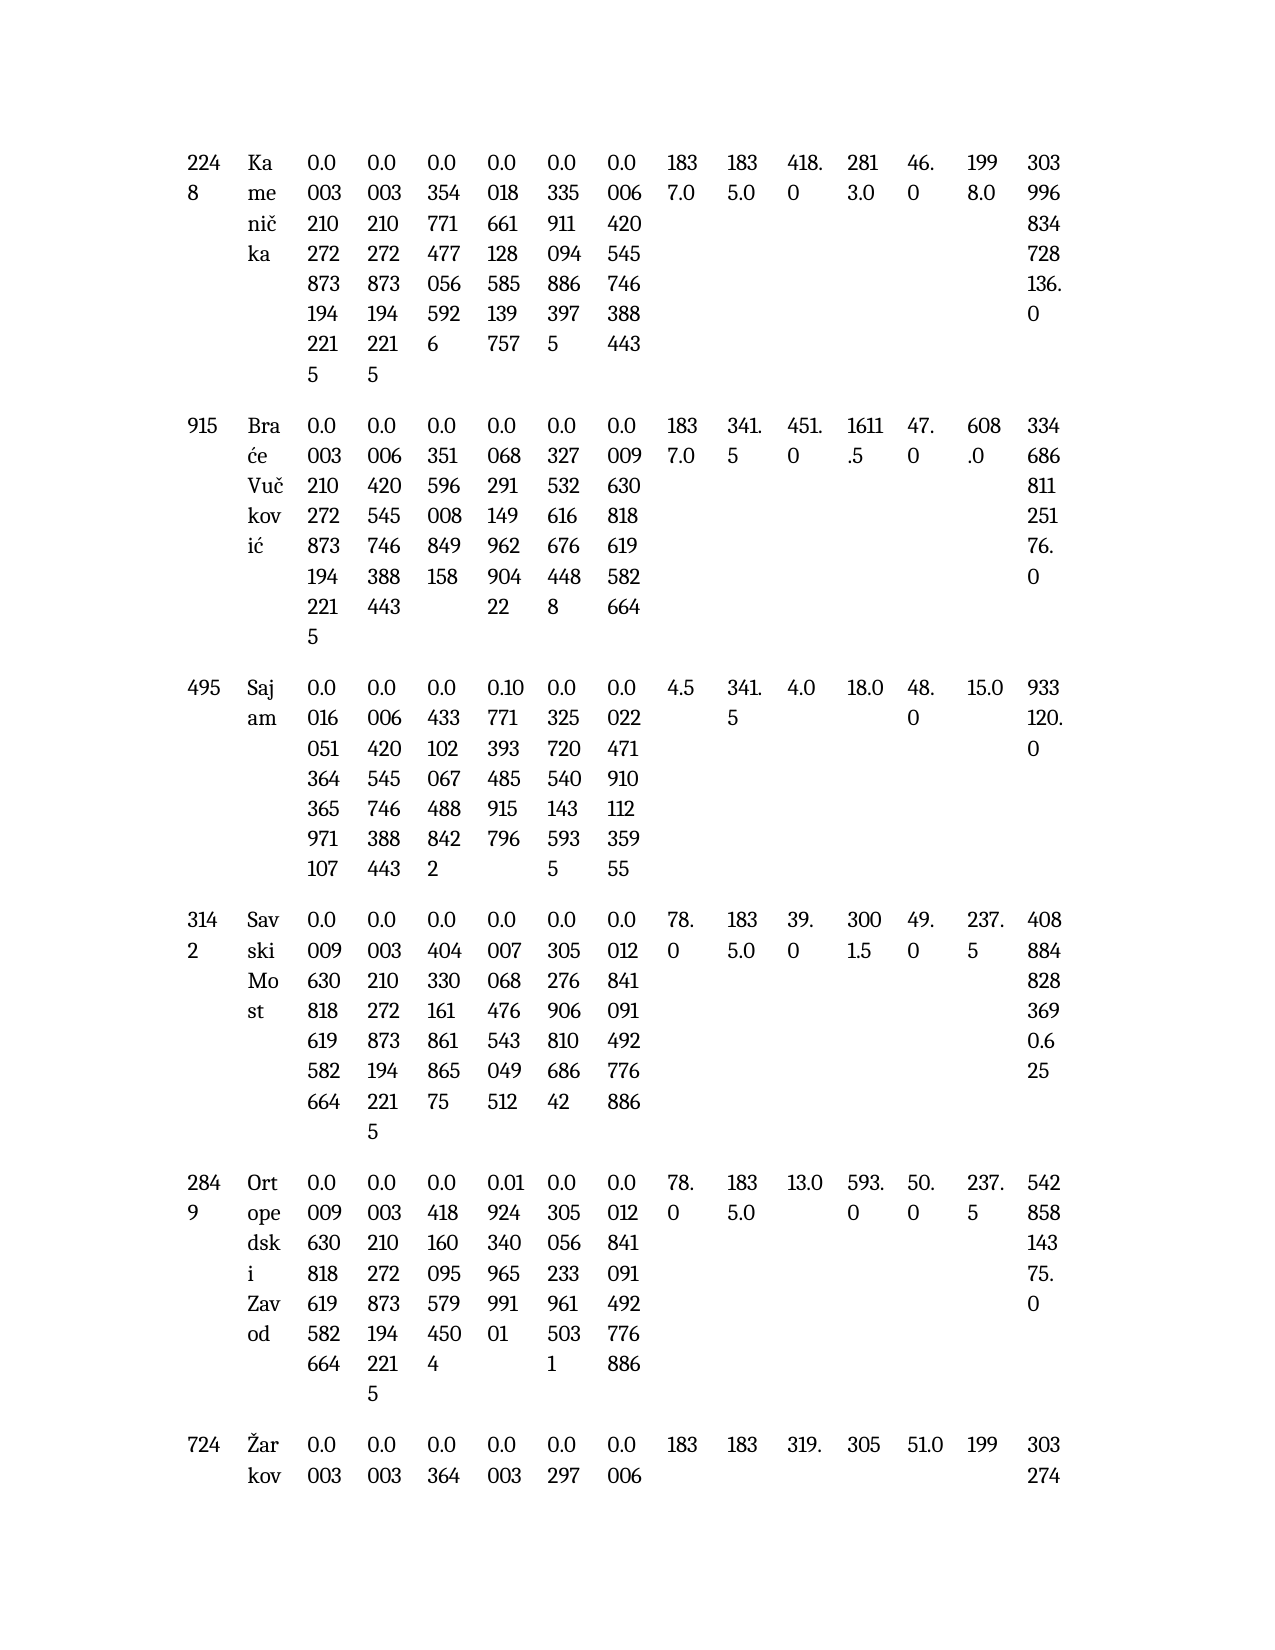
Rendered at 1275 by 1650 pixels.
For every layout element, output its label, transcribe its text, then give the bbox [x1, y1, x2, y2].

table_cell 4.5 [656, 675, 716, 907]
table_cell 0.0006420545746388443 [596, 150, 656, 412]
table_cell Kamenička [236, 150, 296, 412]
table_cell 0.0006420545746388443 [356, 413, 416, 675]
table_cell 0.006829114996290422 [476, 413, 536, 675]
table_cell 0.00032102728731942215 [356, 1170, 416, 1432]
table_cell 0.0012841091492776886 [596, 1170, 656, 1432]
table_cell 49.0 [896, 907, 956, 1170]
table_cell 1998.0 [956, 1432, 1016, 1489]
table_cell 1837.0 [656, 1432, 716, 1489]
table_cell 0.030527690681068642 [536, 907, 596, 1170]
table_cell 3054.5 [836, 1432, 896, 1489]
table_cell 3001.5 [836, 907, 896, 1170]
table_cell 0.0006420545746388443 [356, 675, 416, 907]
table_cell 915 [176, 413, 236, 675]
table_cell 495 [176, 675, 236, 907]
table_cell 303996834728136.0 [1016, 150, 1076, 412]
table_cell 39.0 [776, 907, 836, 1170]
table_cell 2813.0 [836, 150, 896, 412]
table_cell Ortopedski Zavod [236, 1170, 296, 1432]
table_cell 1837.0 [656, 150, 716, 412]
table_cell 4088848283690.625 [1016, 907, 1076, 1170]
table_cell Savski Most [236, 907, 296, 1170]
table_cell 1998.0 [956, 150, 1016, 412]
table_cell 451.0 [776, 413, 836, 675]
table_cell 15.0 [956, 675, 1016, 907]
table_cell 78.0 [656, 907, 716, 1170]
table_cell 593.0 [836, 1170, 896, 1432]
table_cell 418.0 [776, 150, 836, 412]
table_cell 47.0 [896, 413, 956, 675]
table_cell 724 [176, 1432, 236, 1489]
table_cell 0.040433016186186575 [416, 907, 476, 1170]
table_cell 303274993422505.5 [1016, 1432, 1076, 1489]
table_cell 237.5 [956, 1170, 1016, 1432]
table_cell 1611.5 [836, 413, 896, 675]
table_cell 608.0 [956, 413, 1016, 675]
table_cell 0.0007068476543049512 [476, 907, 536, 1170]
table_cell 0.0016051364365971107 [296, 675, 356, 907]
table_cell 0.0009630818619582664 [296, 907, 356, 1170]
table_cell 0.00032102728731942215 [356, 150, 416, 412]
table_cell 0.0012841091492776886 [596, 907, 656, 1170]
table_cell Braće Vučković [236, 413, 296, 675]
table_cell Sajam [236, 675, 296, 907]
table_cell 50.0 [896, 1170, 956, 1432]
table_cell 48.0 [896, 675, 956, 907]
table_cell 1835.0 [716, 1170, 776, 1432]
table_cell 18.0 [836, 675, 896, 907]
table_cell 933120.0 [1016, 675, 1076, 907]
table_cell 0.03050562339615031 [536, 1170, 596, 1432]
table_cell 33468681125176.0 [1016, 413, 1076, 675]
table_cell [356, 1432, 416, 1489]
table_cell 13.0 [776, 1170, 836, 1432]
table_cell 0.03257205401435935 [536, 675, 596, 907]
table_cell 0.00032102728731942215 [296, 413, 356, 675]
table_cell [536, 1432, 596, 1489]
table_cell 341.5 [716, 675, 776, 907]
table_cell Žarkovo [236, 1432, 296, 1489]
table_cell 0.0009630818619582664 [596, 413, 656, 675]
table_cell 0.04181600955794504 [416, 1170, 476, 1432]
table_cell 2849 [176, 1170, 236, 1432]
table_cell 54285814375.0 [1016, 1170, 1076, 1432]
table_cell 1835.0 [716, 150, 776, 412]
table_cell 0.10771393485915796 [476, 675, 536, 907]
table_cell 341.5 [716, 413, 776, 675]
table_cell 2248 [176, 150, 236, 412]
table_cell 0.0192434096599101 [476, 1170, 536, 1432]
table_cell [416, 1432, 476, 1489]
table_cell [596, 1432, 656, 1489]
table_cell 0.0351596008849158 [416, 413, 476, 675]
table_cell 0.0009630818619582664 [296, 1170, 356, 1432]
table_cell 1837.0 [656, 413, 716, 675]
table_cell 0.03547714770565926 [416, 150, 476, 412]
table_cell 319.0 [776, 1432, 836, 1489]
table_cell 1835.0 [716, 1432, 776, 1489]
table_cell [296, 150, 356, 412]
table_cell 78.0 [656, 1170, 716, 1432]
table_cell 46.0 [896, 150, 956, 412]
table_cell 0.002247191011235955 [596, 675, 656, 907]
table_cell 0.0018661128585139757 [476, 150, 536, 412]
table_cell 0.04331020674888422 [416, 675, 476, 907]
table_cell 0.00032102728731942215 [356, 907, 416, 1170]
table_cell 4.0 [776, 675, 836, 907]
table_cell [476, 1432, 536, 1489]
table_cell 0.03275326166764488 [536, 413, 596, 675]
table_cell 237.5 [956, 907, 1016, 1170]
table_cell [296, 1432, 356, 1489]
table_cell 1835.0 [716, 907, 776, 1170]
table_cell 0.03359110948863975 [536, 150, 596, 412]
table_cell 3142 [176, 907, 236, 1170]
table_cell 51.0 [896, 1432, 956, 1489]
